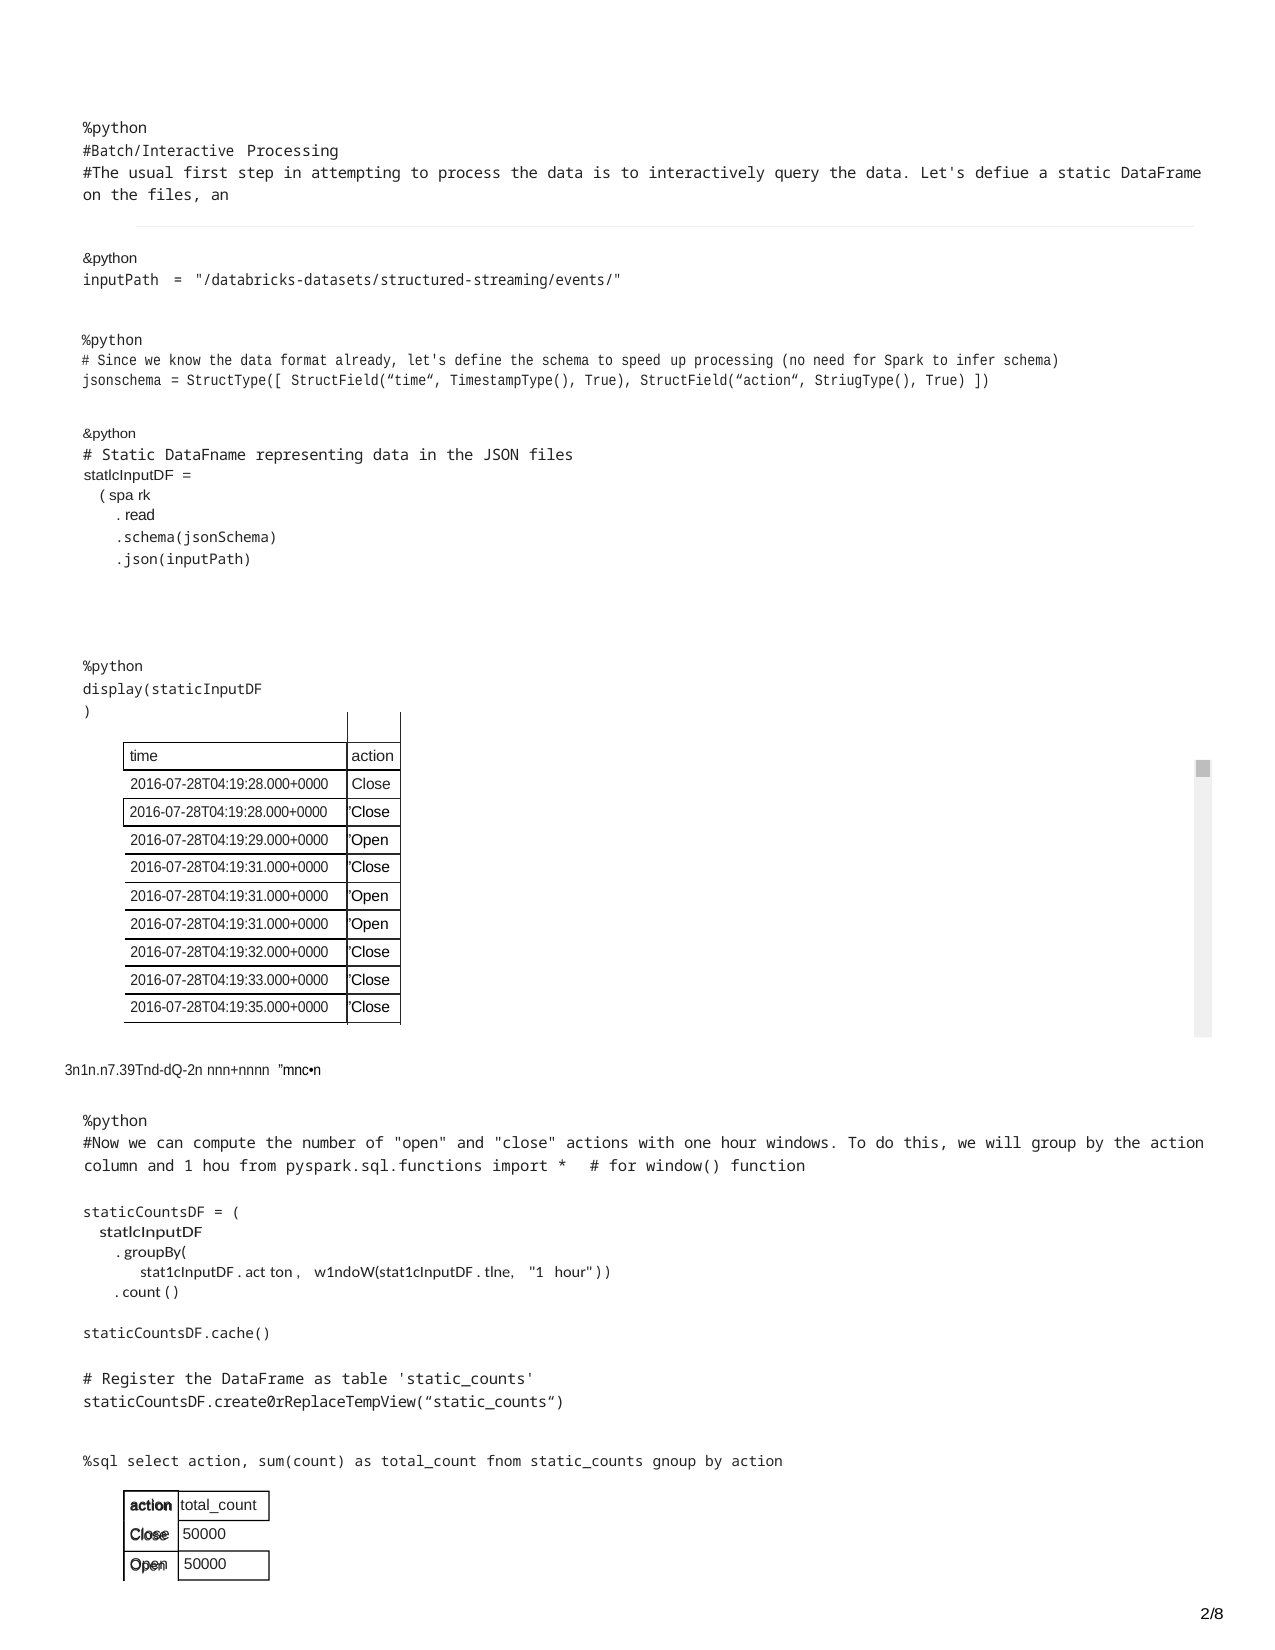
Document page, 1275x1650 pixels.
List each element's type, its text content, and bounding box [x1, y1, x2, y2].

text &python [82, 250, 1231, 267]
text . read [116, 506, 1231, 523]
picture [123, 1490, 179, 1581]
text staticCountsDF = ( [83, 1202, 1231, 1221]
text %sql select action, sum(count) as total_count fnom static_counts gnoup by action [83, 1450, 1231, 1470]
text . count ( ) [64, 1282, 229, 1301]
text staticCountsDF.cache() [83, 1323, 1231, 1343]
text # Register the DataFrame as table 'static_counts' staticCountsDF.create0rReplaceTempView(“static_counts“) [83, 1367, 738, 1412]
text #Now we can compute the number of "open" and "close" actions with one hour windows. To do this, we will group by the action column and 1 hou from pyspark.sql.functions import * # for window() function [83, 1132, 1206, 1176]
text inputPath = "/databricks-datasets/structured-streaming/events/" [83, 269, 1231, 290]
text . groupBy( [64, 1242, 237, 1261]
text # Since we know the data format already, let's define the schema to speed up processing (no need for Spark to infer schema) jsonschema = StructType([ StructField(“time“, TimestampType(), True), StructField(“action“, StriugType(), True) ]) [81, 352, 1111, 390]
text 3n1n.n7.39Tnd-dQ-2n nnn+nnnn ”mnc•n [64, 1061, 1231, 1079]
text stat1cInputDF . act ton , w1ndoW(stat1cInputDF . tlne, "1 hour" ) ) [78, 1262, 673, 1281]
text statlcInputDF = ( spa rk [83, 467, 219, 503]
text statlcInputDF [78, 1222, 223, 1241]
text .json(inputPath) [115, 549, 1231, 569]
text # Static DataFname representing data in the JSON files [83, 444, 1231, 465]
text %python [83, 1109, 1231, 1131]
text %python [82, 333, 1231, 351]
text .schema(jsonSchema) [115, 527, 1231, 547]
text &python [82, 426, 1231, 441]
text %python display(staticInputDF) [83, 656, 267, 721]
